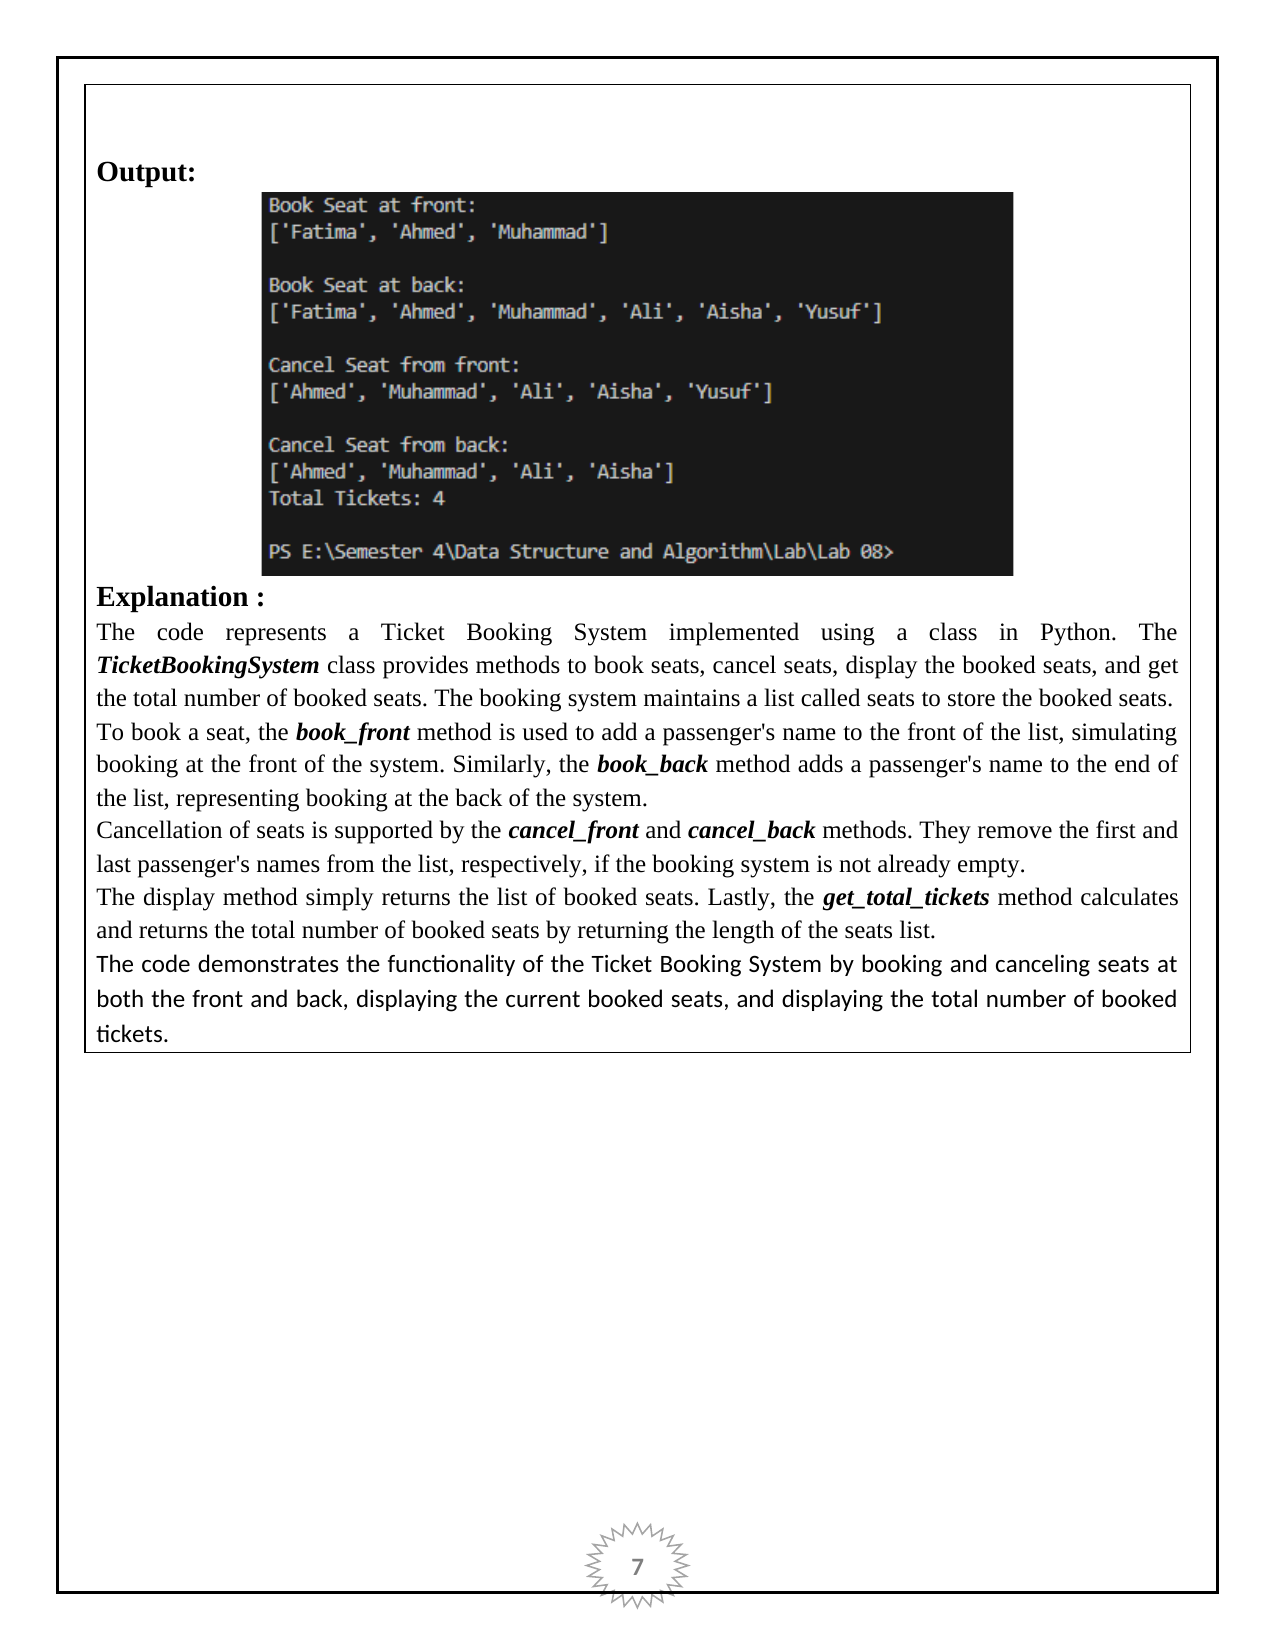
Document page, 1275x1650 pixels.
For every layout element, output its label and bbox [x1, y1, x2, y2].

picture [261, 192, 1014, 576]
table_header [86, 85, 1190, 1052]
